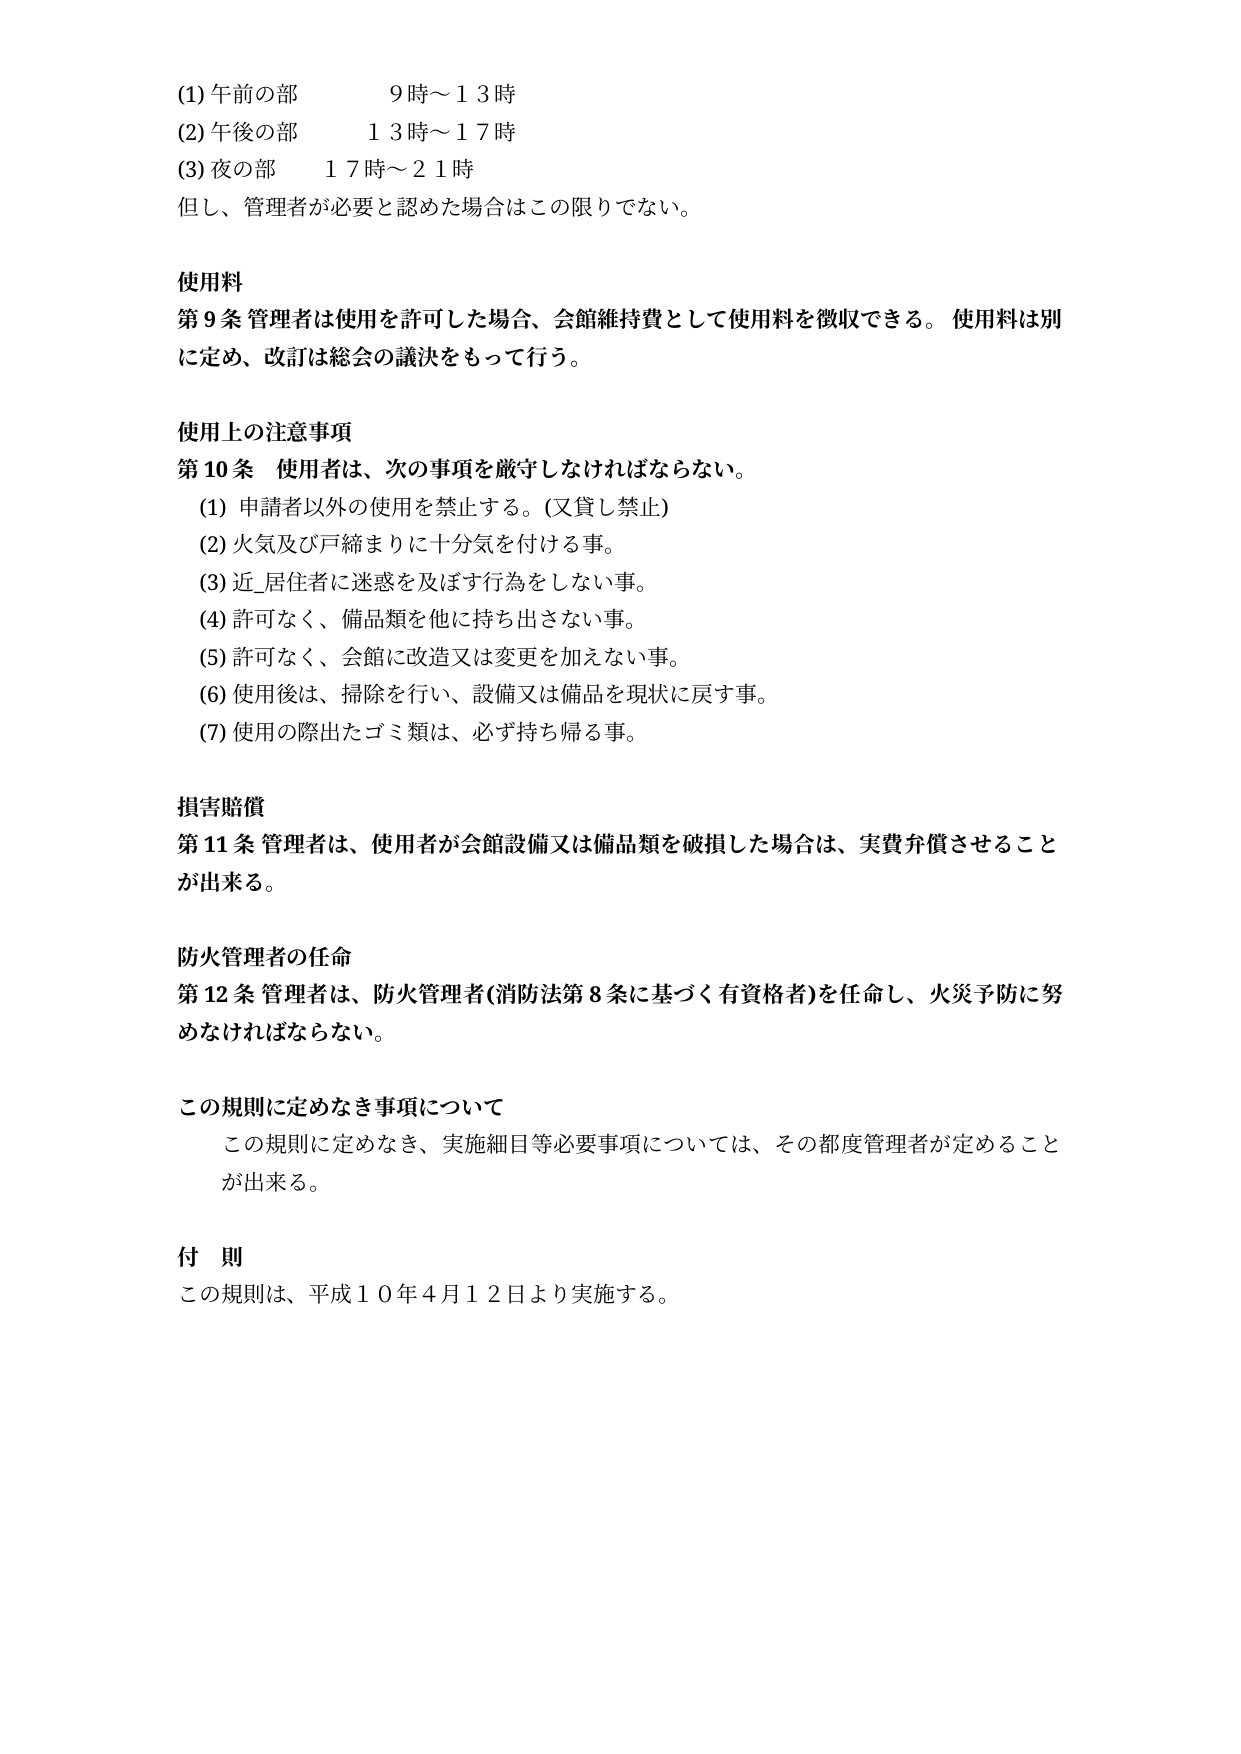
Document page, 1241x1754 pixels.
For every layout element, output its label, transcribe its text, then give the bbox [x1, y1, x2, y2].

text 但し、管理者が必要と認めた場合はこの限りでない。 [177, 187, 1063, 225]
text (1) 申請者以外の使用を禁止する。(又貸し禁止) [199, 487, 1063, 525]
subtitle 第9条 管理者は使用を許可した場合、会館維持費として使用料を徴収できる。 使用料は別に定め、改訂は総会の議決をもって行う。 [177, 300, 1063, 375]
text (2) 午後の部 １３時〜１７時 [177, 112, 1063, 150]
text 使用上の注意事項 [177, 412, 1063, 450]
subtitle 第10条 使用者は、次の事項を厳守しなければならない。 [177, 450, 1063, 487]
text 損害賠償 [177, 787, 1063, 825]
subtitle 第11条 管理者は、使用者が会館設備又は備品類を破損した場合は、実費弁償させることが出来る。 [177, 825, 1063, 900]
text 使用料 [177, 262, 1063, 300]
text (3) 夜の部 １７時〜２１時 [177, 150, 1063, 187]
text (4) 許可なく、備品類を他に持ち出さない事。 [199, 600, 1063, 637]
text (7) 使用の際出たゴミ類は、必ず持ち帰る事。 [199, 712, 1063, 750]
text (2) 火気及び戸締まりに十分気を付ける事。 [199, 525, 1063, 562]
text この規則は、平成１０年４月１２日より実施する。 [177, 1275, 1063, 1312]
subtitle 付 則 [177, 1237, 1063, 1275]
subtitle 第12条 管理者は、防火管理者(消防法第8条に基づく有資格者)を任命し、火災予防に努めなければならない。 [177, 975, 1063, 1050]
text (1) 午前の部 ９時〜１３時 [177, 75, 1063, 112]
text この規則に定めなき事項について [177, 1087, 1063, 1125]
text (6) 使用後は、掃除を行い、設備又は備品を現状に戻す事。 [199, 675, 1063, 712]
text 防火管理者の任命 [177, 937, 1063, 975]
text (3) 近_居住者に迷惑を及ぼす行為をしない事。 [199, 562, 1063, 600]
text この規則に定めなき、実施細目等必要事項については、その都度管理者が定めることが出来る。 [221, 1125, 1063, 1200]
text (5) 許可なく、会館に改造又は変更を加えない事。 [199, 637, 1063, 675]
